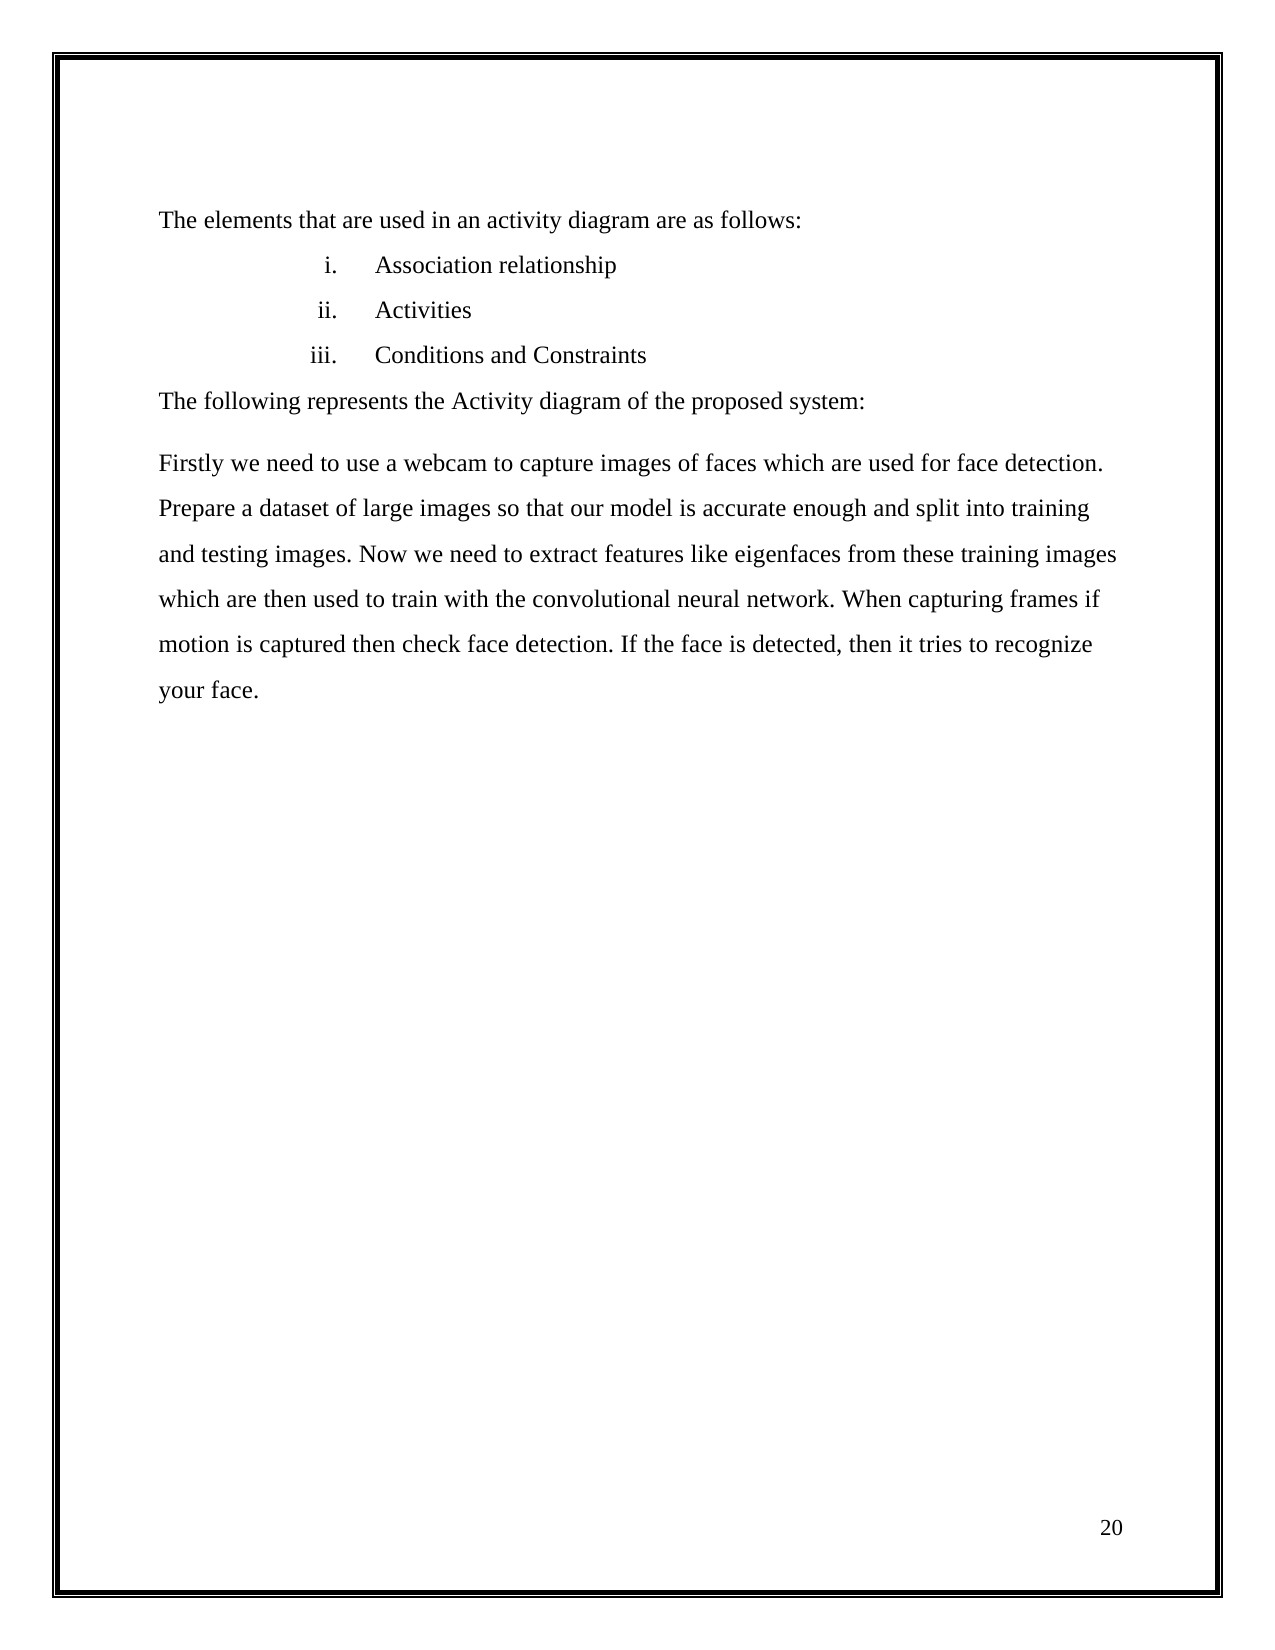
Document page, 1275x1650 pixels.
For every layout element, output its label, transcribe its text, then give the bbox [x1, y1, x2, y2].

text The elements that are used in an activity diagram are as follows: [158, 205, 991, 233]
list Conditions and Constraints [310, 341, 1171, 369]
text The following represents the Activity diagram of the proposed system: [158, 386, 1123, 415]
list Association relationship [324, 251, 1171, 279]
text Firstly we need to use a webcam to capture images of faces which are used for face detection. Prepare a dataset of large images so that our model is accurate enough and split into training and testing images. Now we need to extract features like eigenfaces from these training images which are then used to train with the convolutional neural network. When capturing frames if motion is captured then check face detection. If the face is detected, then it tries to recognize your face. [158, 448, 1123, 704]
list Activities [317, 295, 1171, 324]
